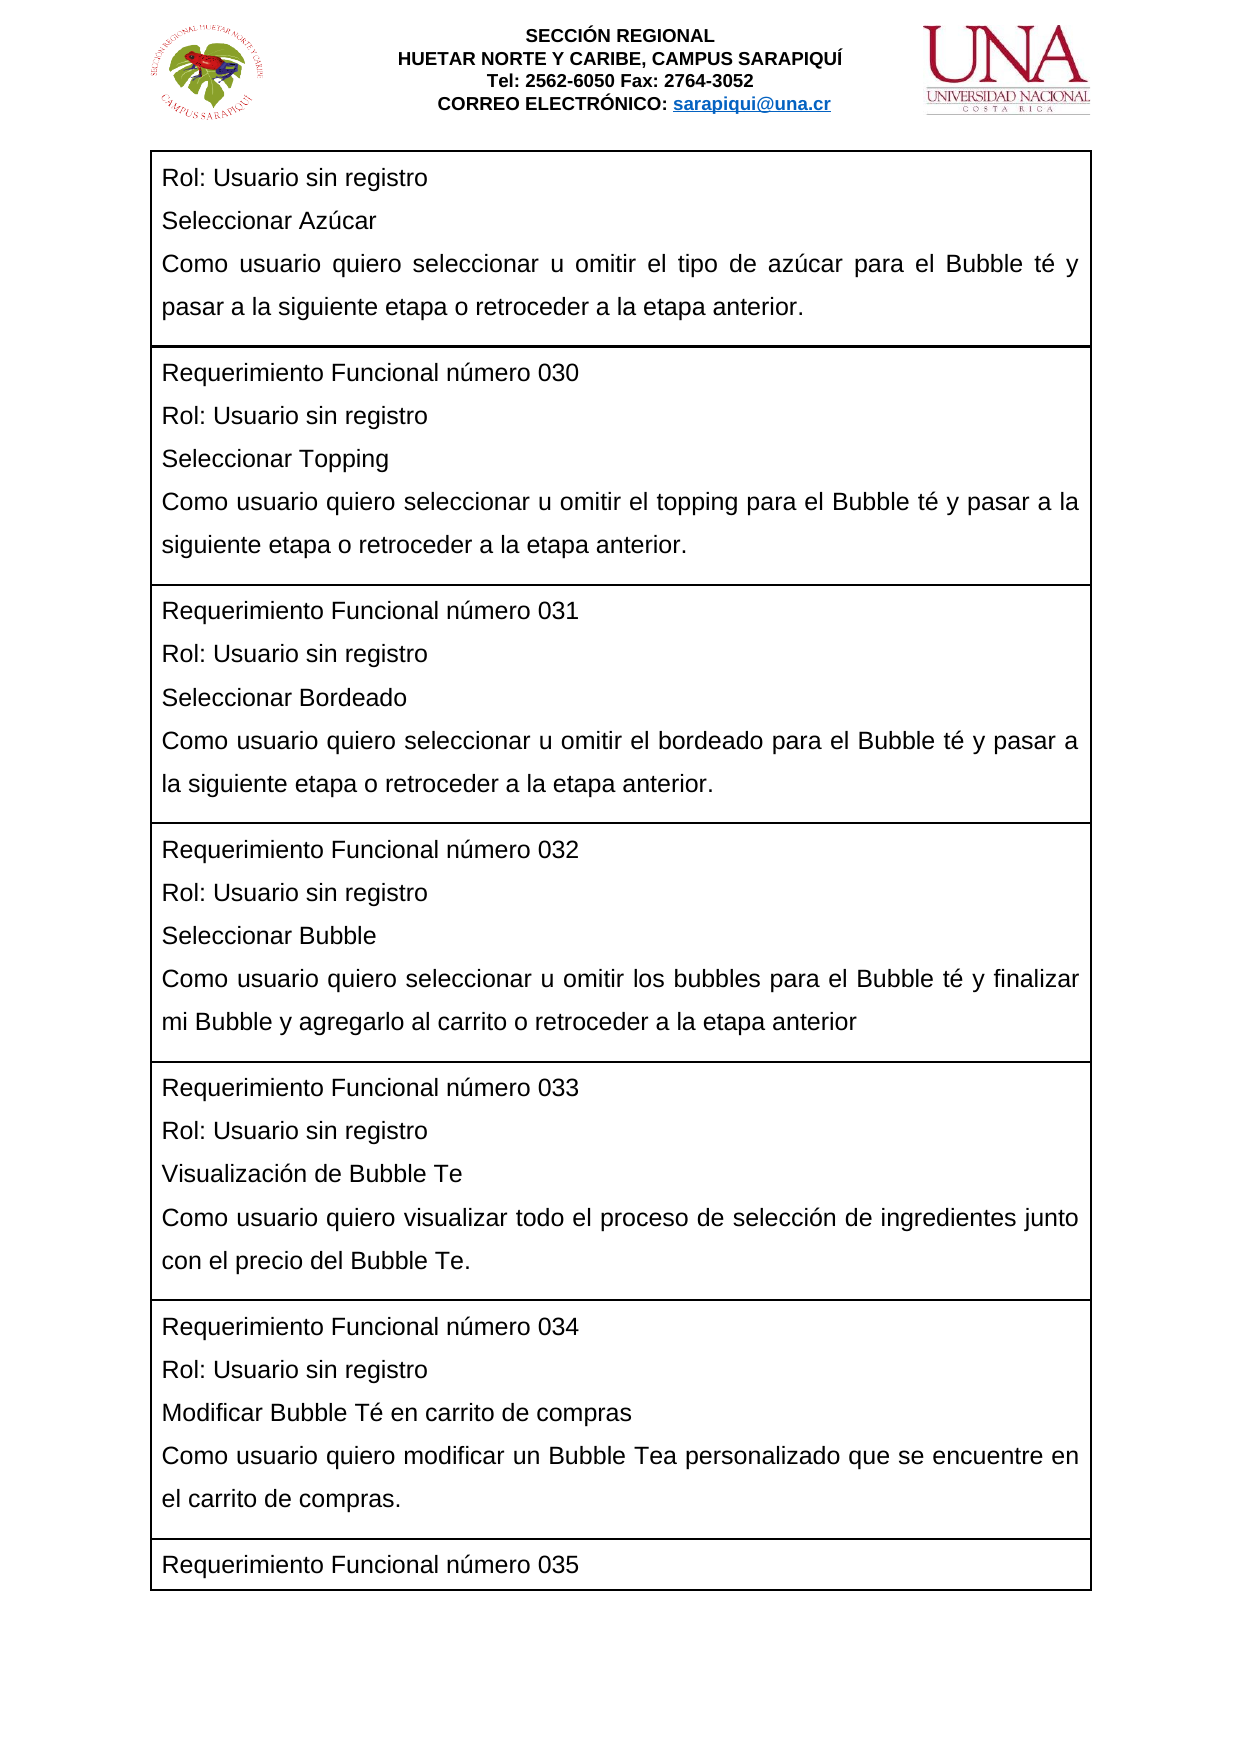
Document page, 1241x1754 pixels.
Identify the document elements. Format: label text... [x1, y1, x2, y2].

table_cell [152, 152, 1090, 345]
table_cell Requerimiento Funcional número 032 Rol: Usuario sin registro Seleccionar Bubble Como usuario quiero seleccionar u omitir los bubbles para el Bubble té y finalizar mi Bubble y agregarlo al carrito o retroceder a la etapa anterior [152, 824, 1090, 1061]
table_cell Requerimiento Funcional número 034 Rol: Usuario sin registro Modificar Bubble Té en carrito de compras Como usuario quiero modificar un Bubble Tea personalizado que se encuentre en el carrito de compras. [152, 1301, 1090, 1537]
table_cell Requerimiento Funcional número 031 Rol: Usuario sin registro Seleccionar Bordeado Como usuario quiero seleccionar u omitir el bordeado para el Bubble té y pasar a la siguiente etapa o retroceder a la etapa anterior. [152, 586, 1090, 822]
table_cell Requerimiento Funcional número 033 Rol: Usuario sin registro Visualización de Bubble Te Como usuario quiero visualizar todo el proceso de selección de ingredientes junto con el precio del Bubble Te. [152, 1063, 1090, 1299]
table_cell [152, 1540, 1090, 1589]
picture [150, 25, 263, 120]
table_cell Requerimiento Funcional número 030 Rol: Usuario sin registro Seleccionar Topping Como usuario quiero seleccionar u omitir el topping para el Bubble té y pasar a la siguiente etapa o retroceder a la etapa anterior. [152, 348, 1090, 584]
picture [923, 25, 1091, 115]
